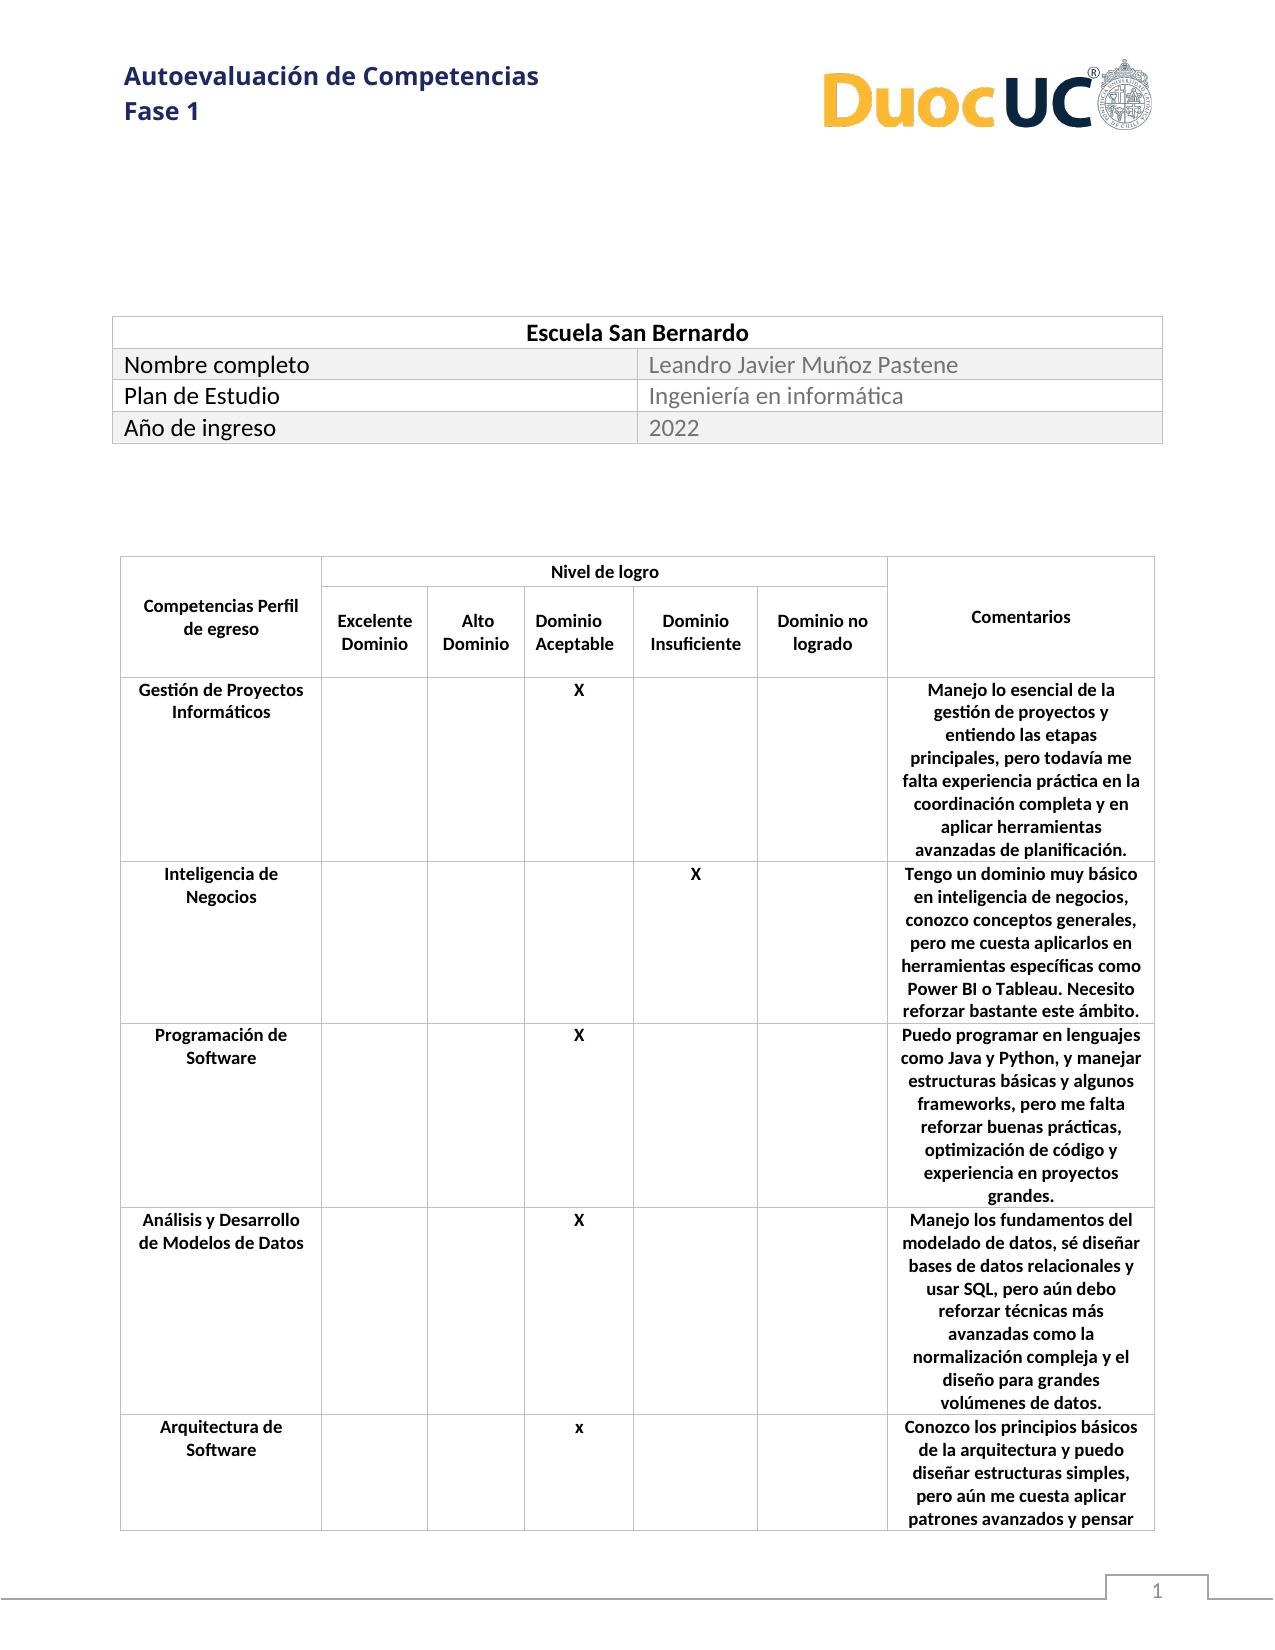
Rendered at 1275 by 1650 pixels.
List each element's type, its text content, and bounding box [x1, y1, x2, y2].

table_cell Tengo un dominio muy básico en inteligencia de negocios, conozco conceptos generales, pero me cuesta aplicarlos en herramientas específicas como Power BI o Tableau. Necesito reforzar bastante este ámbito. [888, 862, 1154, 1023]
picture [824, 59, 1152, 130]
table_cell x [525, 1415, 633, 1530]
table_cell Gestión de Proyectos Informáticos [121, 678, 321, 861]
table_cell Plan de Estudio [113, 380, 637, 411]
table_header Escuela San Bernardo [113, 317, 1162, 348]
table_cell Dominio no logrado [758, 587, 887, 677]
table_cell Nombre completo [113, 349, 637, 379]
table_cell [758, 1208, 887, 1414]
table_cell Programación de Software [121, 1024, 321, 1207]
table_header Nivel de logro [322, 557, 887, 586]
table_cell [322, 1208, 427, 1414]
table_cell [428, 862, 524, 1023]
table_cell X [525, 678, 633, 861]
table_cell 2022 [638, 412, 1162, 442]
table_cell Manejo los fundamentos del modelado de datos, sé diseñar bases de datos relacionales y usar SQL, pero aún debo reforzar técnicas más avanzadas como la normalización compleja y el diseño para grandes volúmenes de datos. [888, 1208, 1154, 1414]
table_cell [758, 1415, 887, 1530]
table_cell [634, 1415, 757, 1530]
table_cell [121, 1415, 321, 1530]
table_cell [634, 1208, 757, 1414]
table_cell Dominio Insuficiente [634, 587, 757, 677]
table_cell [322, 1415, 427, 1530]
table_cell Alto Dominio [428, 587, 524, 677]
table_header Comentarios [888, 557, 1154, 677]
table_cell X [525, 1208, 633, 1414]
table_cell [428, 1024, 524, 1207]
table_header Competencias Perfil de egreso [121, 557, 321, 677]
table_cell Manejo lo esencial de la gestión de proyectos y entiendo las etapas principales, pero todavía me falta experiencia práctica en la coordinación completa y en aplicar herramientas avanzadas de planificación. [888, 678, 1154, 861]
table_cell Dominio Aceptable [525, 587, 633, 677]
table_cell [888, 1415, 1154, 1530]
table_cell Leandro Javier Muñoz Pastene [638, 349, 1162, 379]
table_cell [428, 1415, 524, 1530]
table_cell [634, 678, 757, 861]
table_cell [758, 862, 887, 1023]
table_cell Ingeniería en informática [638, 380, 1162, 411]
table_cell [322, 1024, 427, 1207]
table_cell [525, 862, 633, 1023]
table_cell [634, 1024, 757, 1207]
table_cell Inteligencia de Negocios [121, 862, 321, 1023]
table_cell X [634, 862, 757, 1023]
table_cell Excelente Dominio [322, 587, 427, 677]
table_cell Puedo programar en lenguajes como Java y Python, y manejar estructuras básicas y algunos frameworks, pero me falta reforzar buenas prácticas, optimización de código y experiencia en proyectos grandes. [888, 1024, 1154, 1207]
table_cell [428, 1208, 524, 1414]
table_cell [428, 678, 524, 861]
table_cell X [525, 1024, 633, 1207]
table_cell [758, 1024, 887, 1207]
table_cell [758, 678, 887, 861]
table_cell Año de ingreso [113, 412, 637, 442]
table_cell [322, 678, 427, 861]
table_cell Análisis y Desarrollo de Modelos de Datos [121, 1208, 321, 1414]
table_cell [322, 862, 427, 1023]
